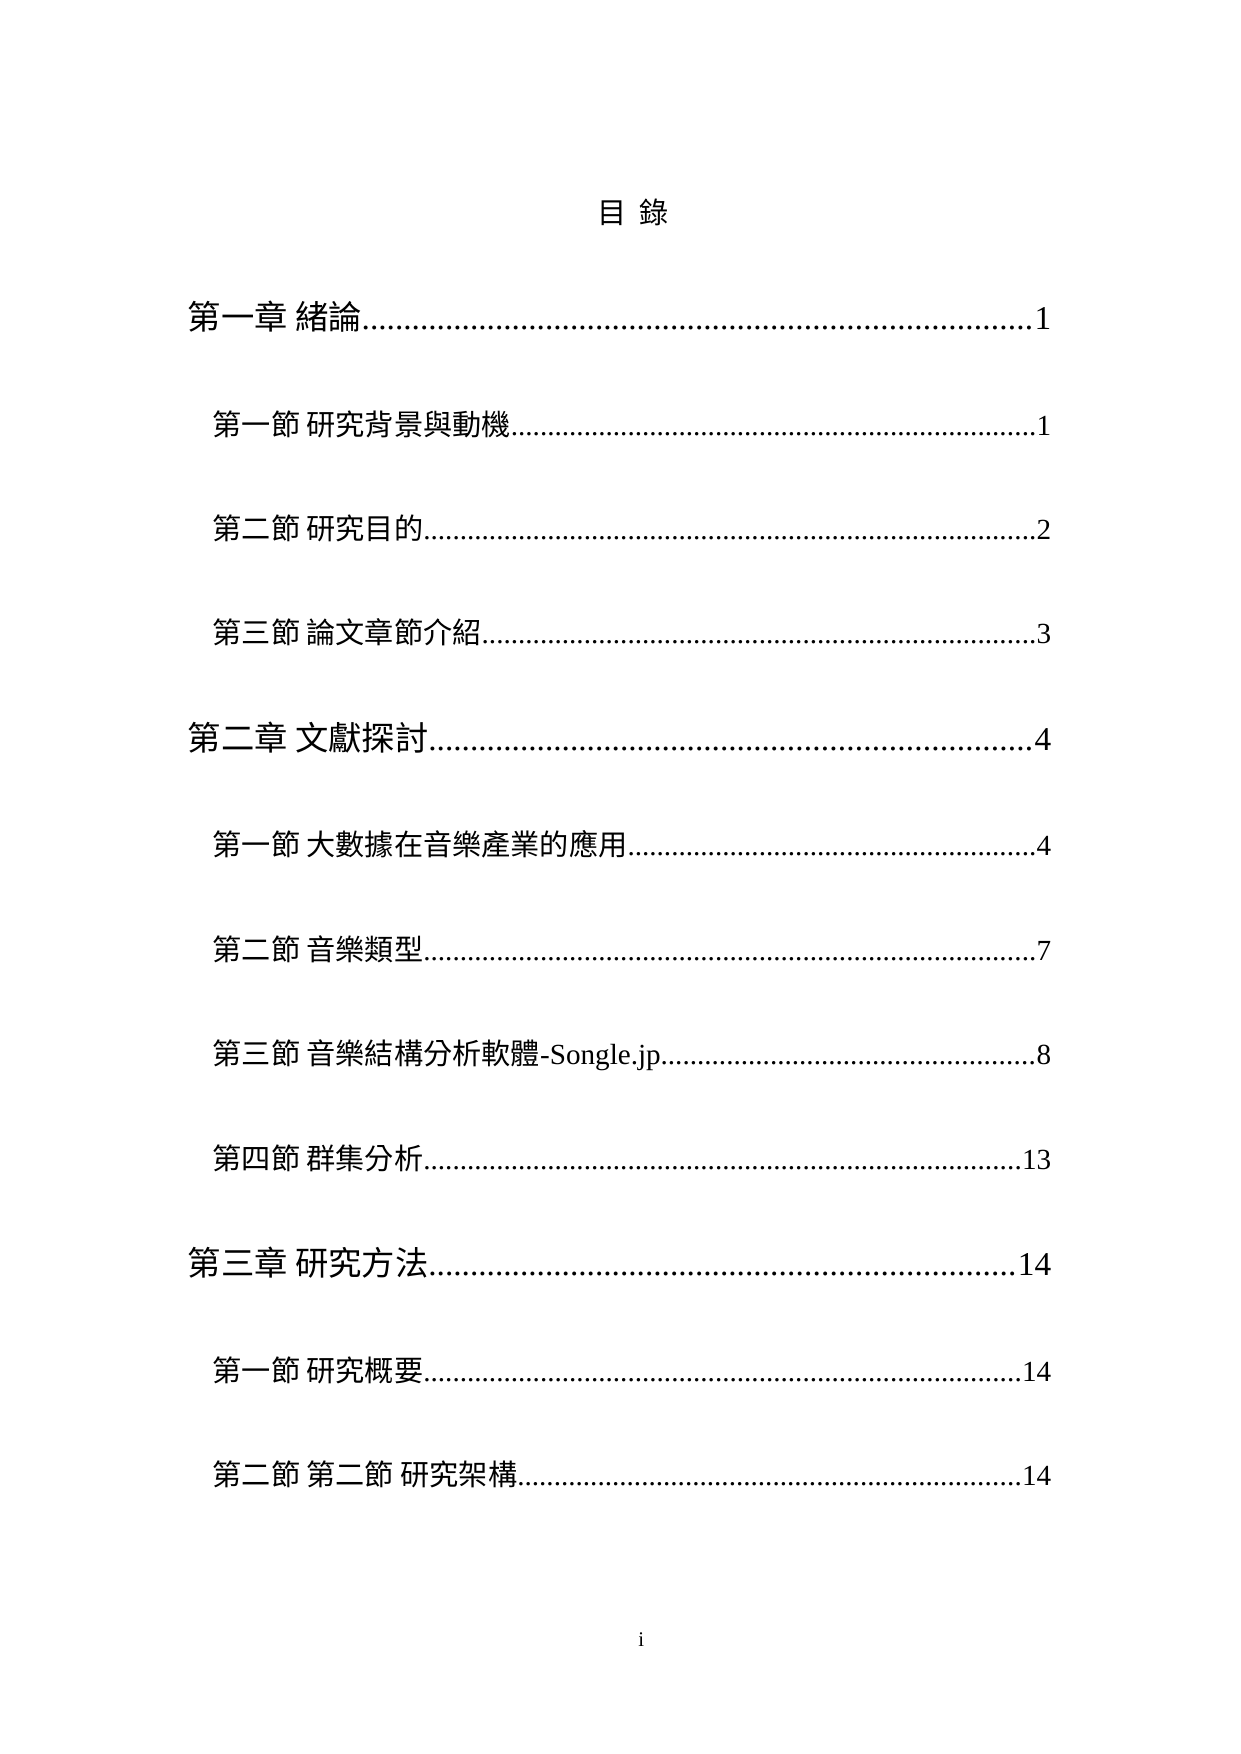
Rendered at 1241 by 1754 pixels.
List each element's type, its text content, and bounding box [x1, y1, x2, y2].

text 第一節 研究概要 14 [212, 1327, 1053, 1410]
text 第一章 緒論 1 [187, 273, 1053, 356]
text 第三章 研究方法 14 [187, 1219, 1053, 1303]
text 第一節 大數據在音樂產業的應用 4 [212, 801, 1053, 885]
text 第二節 第二節 研究架構 14 [212, 1431, 1053, 1514]
text 第四節 群集分析 13 [212, 1115, 1053, 1198]
text 第二章 文獻探討 4 [187, 694, 1053, 777]
text 第三節 音樂結構分析軟體-Songle.jp 8 [212, 1010, 1053, 1094]
text 第一節 研究背景與動機 1 [212, 381, 1053, 464]
text 第二節 音樂類型 7 [212, 906, 1053, 989]
text 第三節 論文章節介紹 3 [212, 589, 1053, 673]
text 第二節 研究目的 2 [212, 485, 1053, 568]
text 目 錄 [212, 169, 1053, 252]
